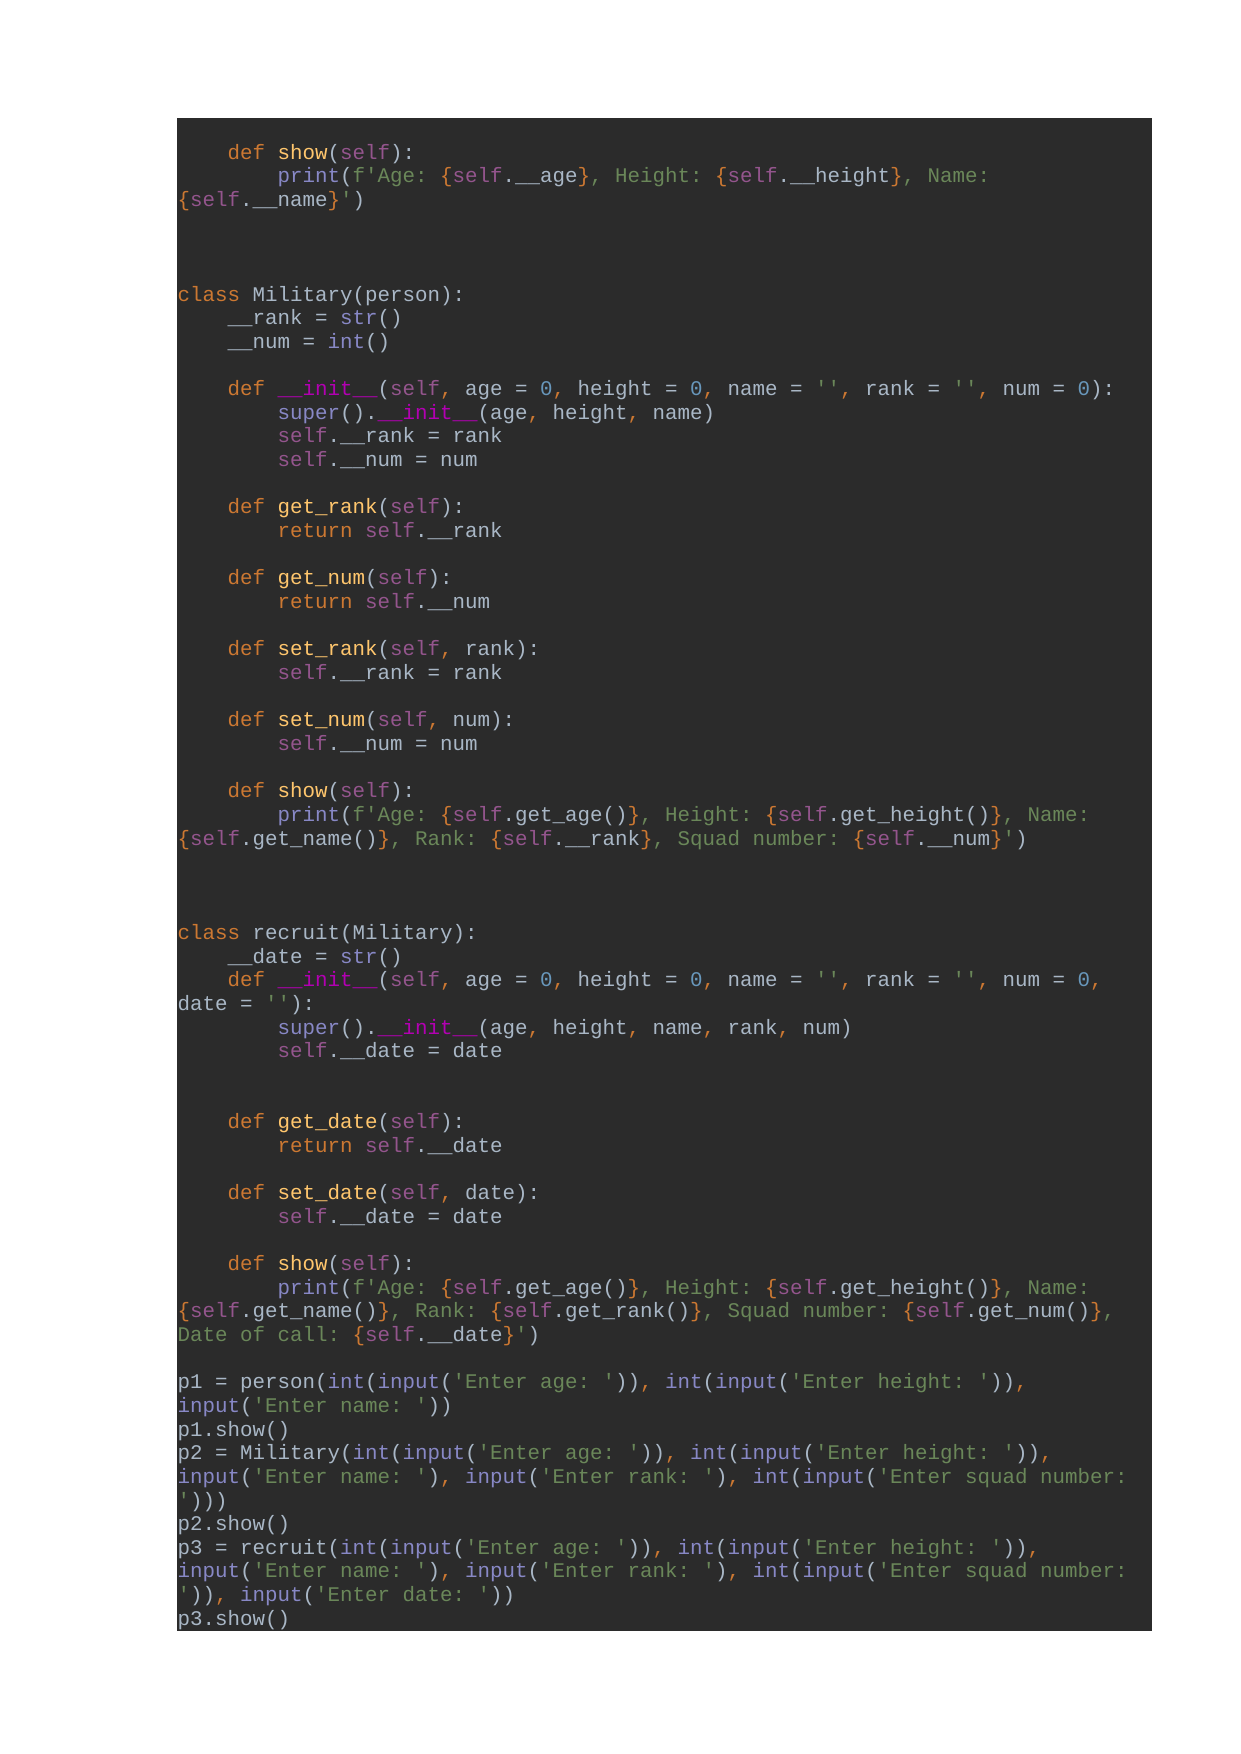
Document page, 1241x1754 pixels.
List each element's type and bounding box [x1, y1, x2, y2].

text [177, 118, 1152, 1631]
